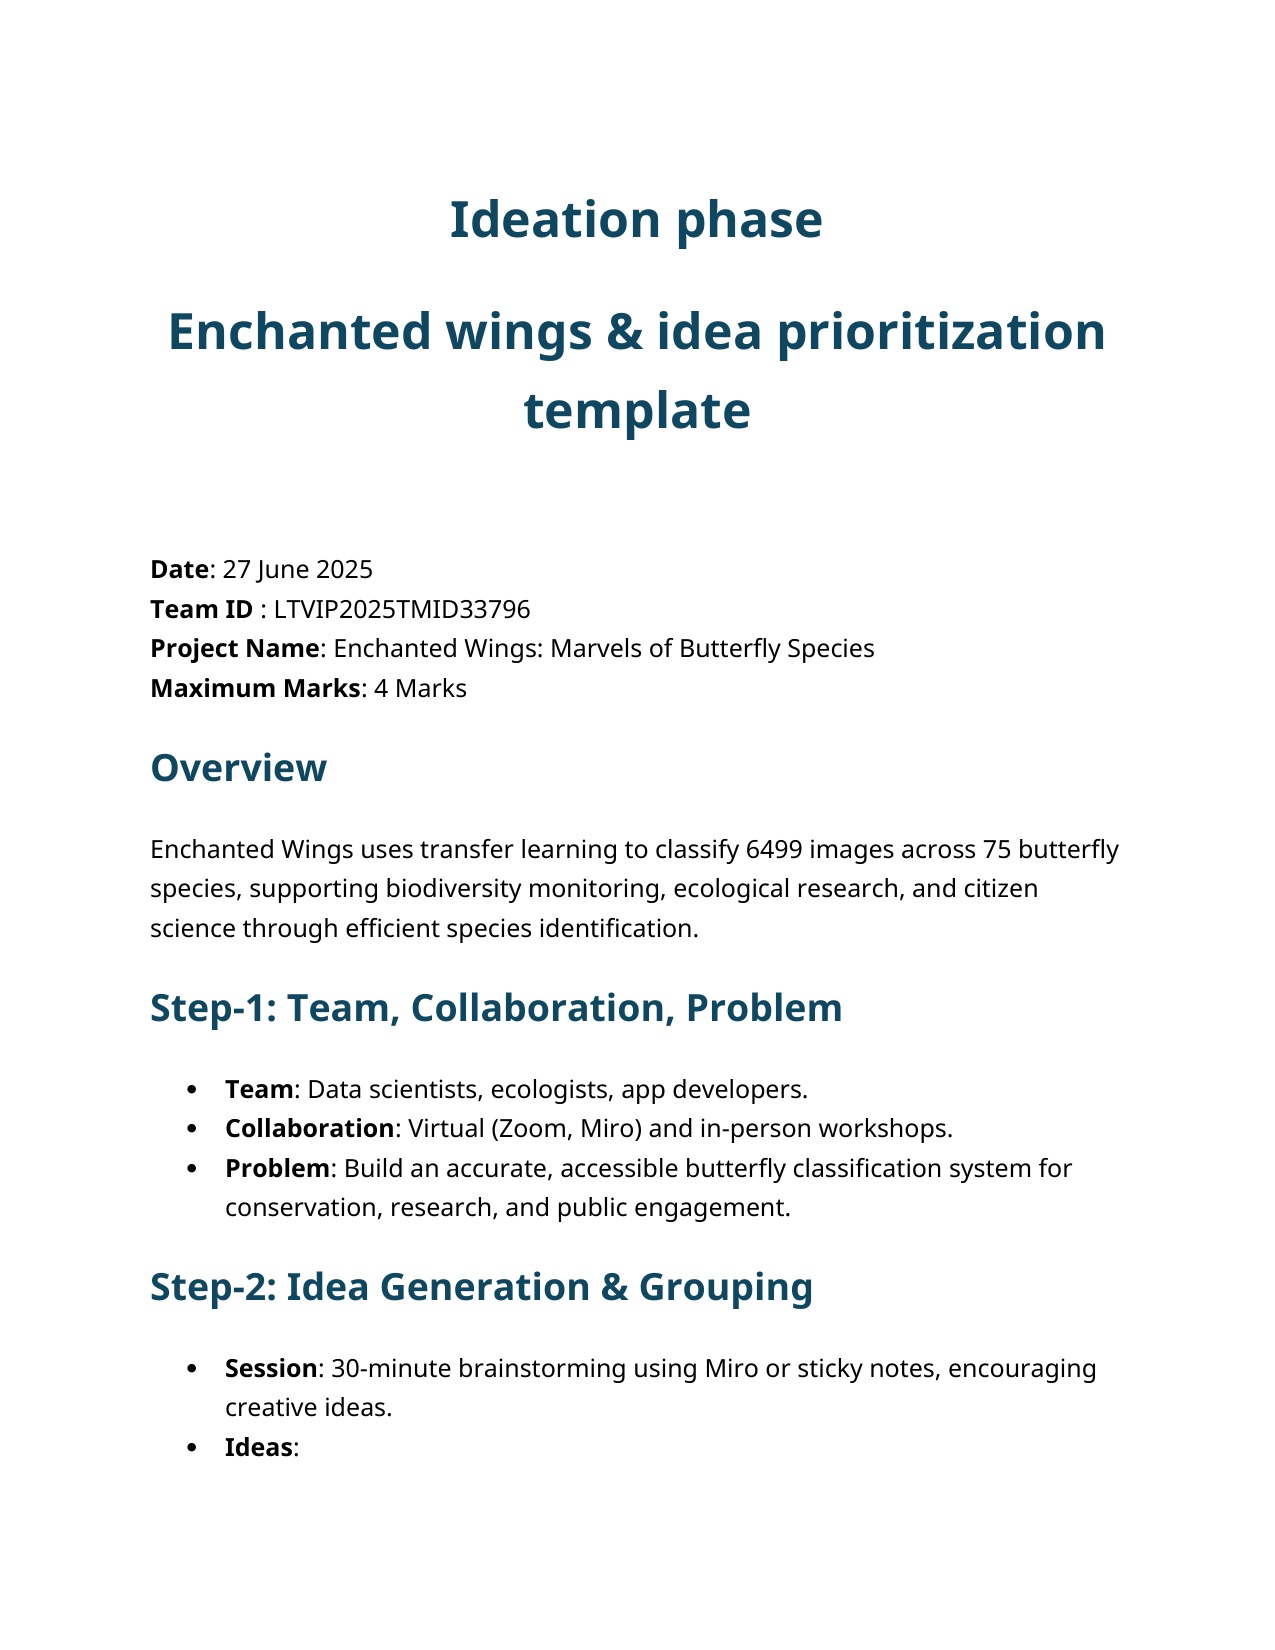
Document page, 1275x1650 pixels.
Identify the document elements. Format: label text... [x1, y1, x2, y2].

list Collaboration: Virtual (Zoom, Miro) and in-person workshops. [187, 1111, 1125, 1145]
text Date: 27 June 2025 Team ID : LTVIP2025TMID33796 Project Name: Enchanted Wings: Marvels of Butterfly Species Maximum Marks: 4 Marks [150, 552, 1125, 704]
subtitle Step-2: Idea Generation & Grouping [150, 1260, 1125, 1311]
subtitle Overview [150, 741, 1125, 792]
subtitle Enchanted wings & idea prioritization template [150, 296, 1125, 443]
text Enchanted Wings uses transfer learning to classify 6499 images across 75 butterfly species, supporting biodiversity monitoring, ecological research, and citizen science through efficient species identification. [150, 831, 1125, 944]
subtitle Step-1: Team, Collaboration, Problem [150, 981, 1125, 1032]
list Team: Data scientists, ecologists, app developers. [187, 1071, 1125, 1105]
list Problem: Build an accurate, accessible butterfly classification system for conservation, research, and public engagement. [187, 1150, 1125, 1224]
list Session: 30-minute brainstorming using Miro or sticky notes, encouraging creative ideas. [187, 1351, 1125, 1424]
list Ideas: [187, 1429, 1125, 1464]
subtitle Ideation phase [150, 183, 1125, 252]
